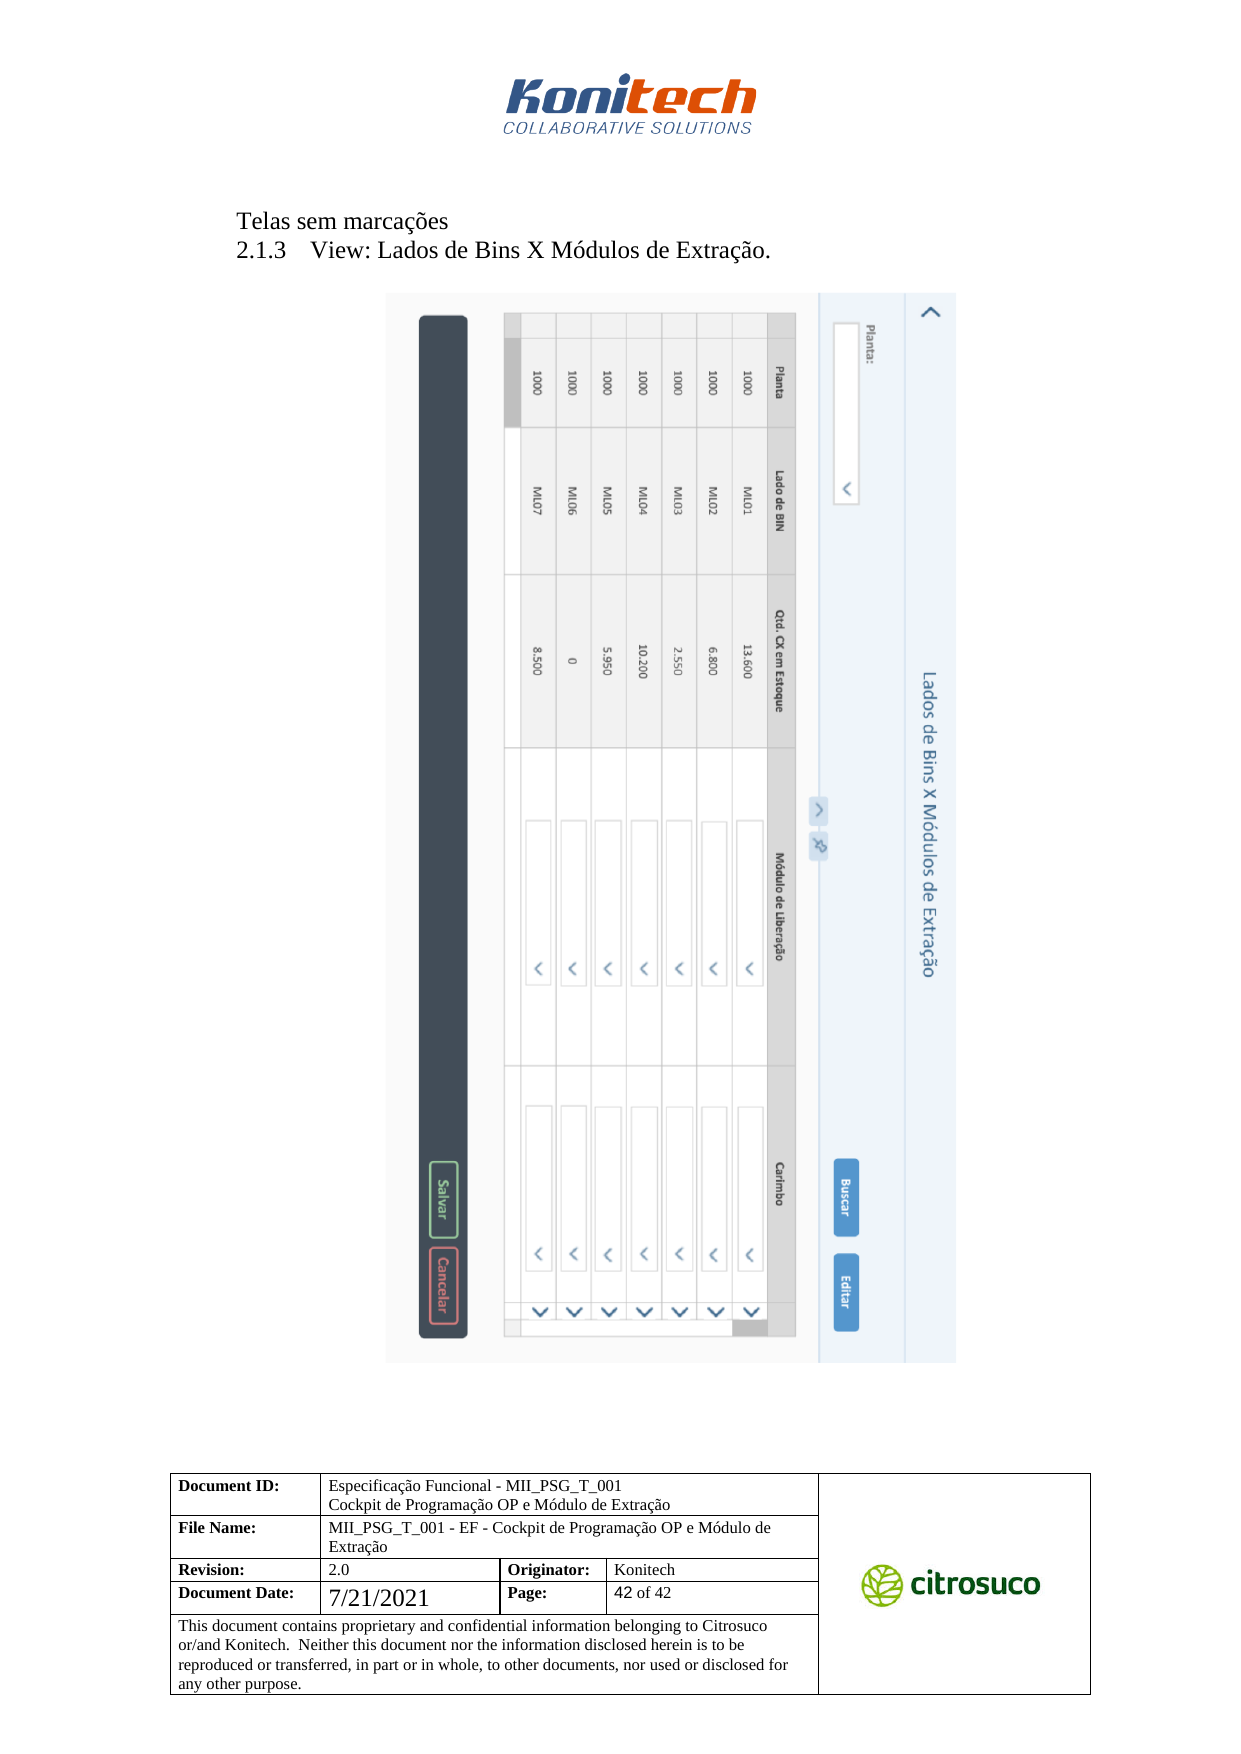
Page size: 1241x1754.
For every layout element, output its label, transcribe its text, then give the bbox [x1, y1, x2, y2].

text Telas sem marcações [162, 206, 1097, 235]
text 2.1.3 View: Lados de Bins X Módulos de Extração. [162, 235, 1097, 264]
picture [503, 73, 757, 134]
picture [833, 1519, 1081, 1650]
